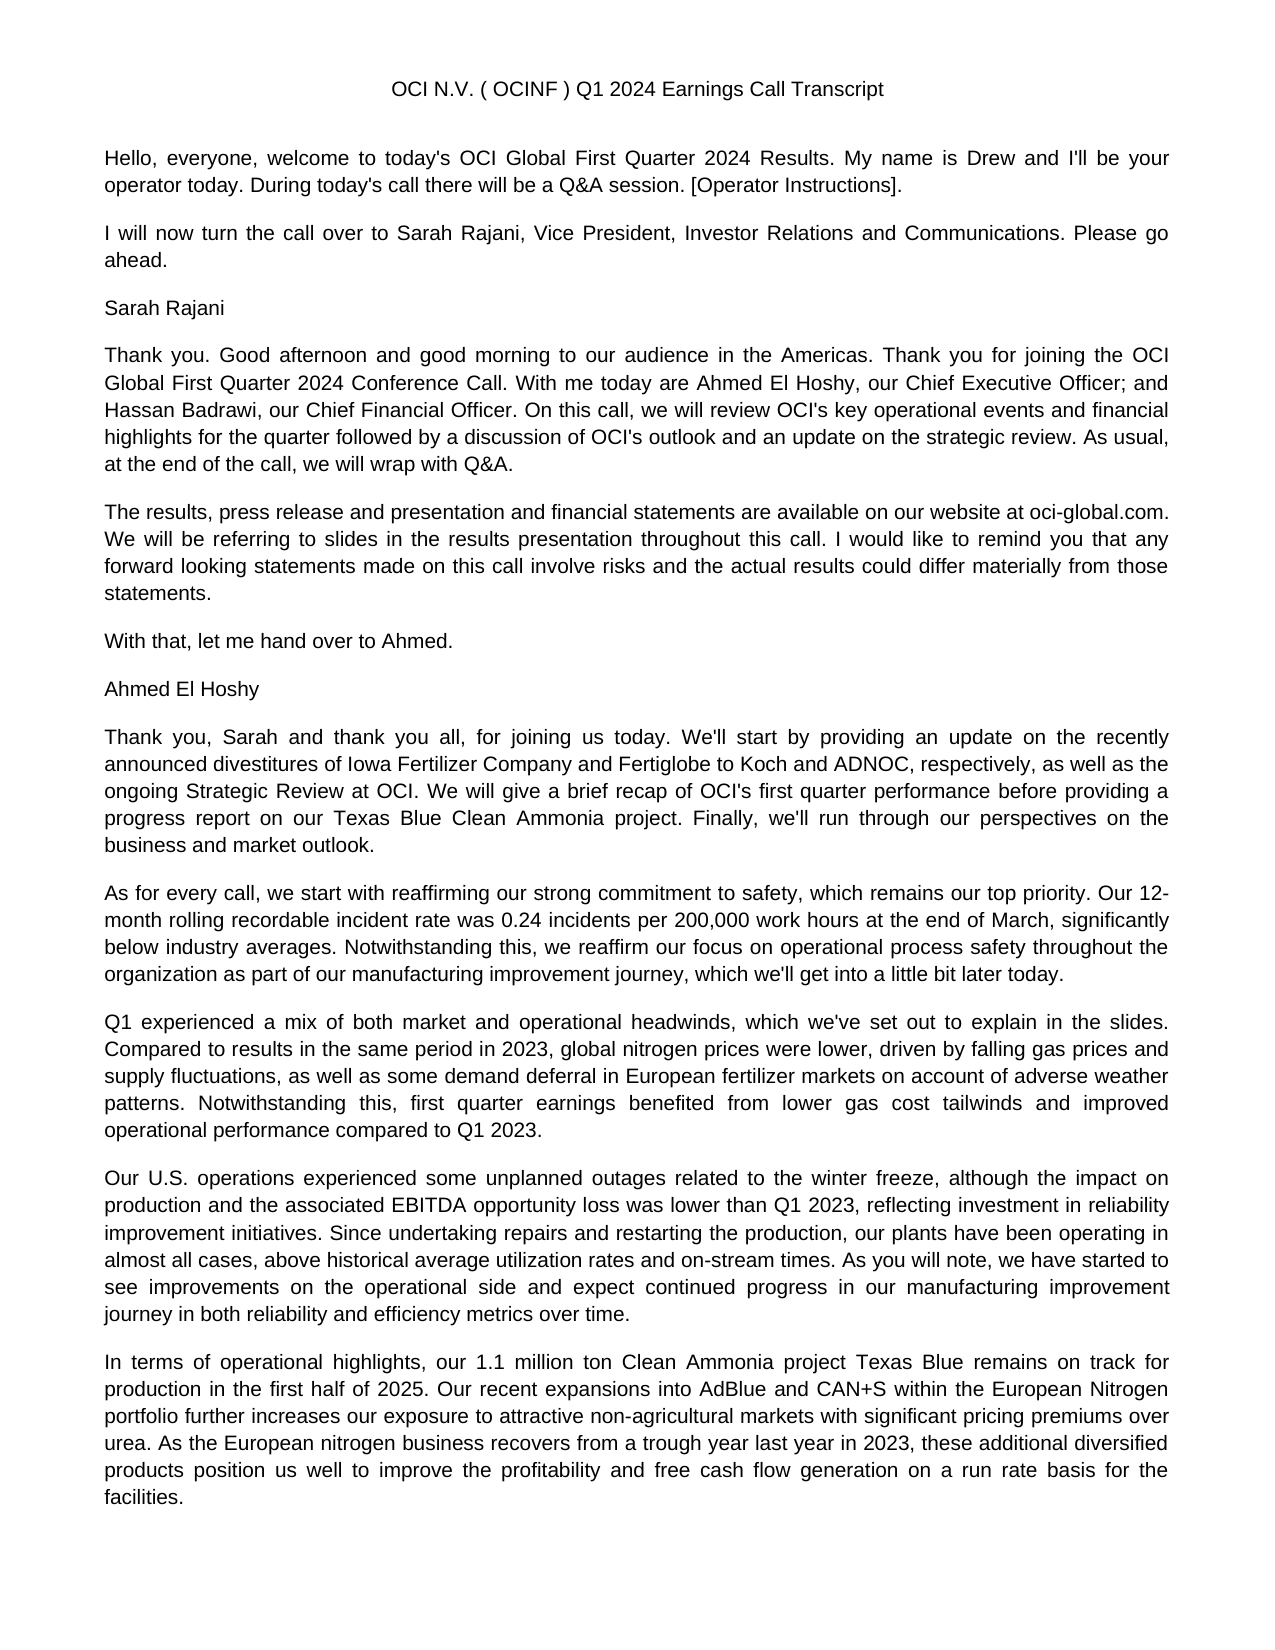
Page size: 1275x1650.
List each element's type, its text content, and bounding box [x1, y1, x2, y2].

text Sarah Rajani [104, 292, 1171, 319]
text Thank you, Sarah and thank you all, for joining us today. We'll start by providing an update on the recently announced divestitures of Iowa Fertilizer Company and Fertiglobe to Koch and ADNOC, respectively, as well as the ongoing Strategic Review at OCI. We will give a brief recap of OCI's first quarter performance before providing a progress report on our Texas Blue Clean Ammonia project. Finally, we'll run through our perspectives on the business and market outlook. [104, 721, 1171, 857]
text As for every call, we start with reaffirming our strong commitment to safety, which remains our top priority. Our 12-month rolling recordable incident rate was 0.24 incidents per 200,000 work hours at the end of March, significantly below industry averages. Notwithstanding this, we reaffirm our focus on operational process safety throughout the organization as part of our manufacturing improvement journey, which we'll get into a little bit later today. [104, 878, 1171, 986]
text Thank you. Good afternoon and good morning to our audience in the Americas. Thank you for joining the OCI Global First Quarter 2024 Conference Call. With me today are Ahmed El Hoshy, our Chief Executive Officer; and Hassan Badrawi, our Chief Financial Officer. On this call, we will review OCI's key operational events and financial highlights for the quarter followed by a discussion of OCI's outlook and an update on the strategic review. As usual, at the end of the call, we will wrap with Q&A. [104, 340, 1171, 476]
text With that, let me hand over to Ahmed. [104, 626, 1171, 653]
text Q1 experienced a mix of both market and operational headwinds, which we've set out to explain in the slides. Compared to results in the same period in 2023, global nitrogen prices were lower, driven by falling gas prices and supply fluctuations, as well as some demand deferral in European fertilizer markets on account of adverse weather patterns. Notwithstanding this, first quarter earnings benefited from lower gas cost tailwinds and improved operational performance compared to Q1 2023. [104, 1007, 1171, 1142]
text Hello, everyone, welcome to today's OCI Global First Quarter 2024 Results. My name is Drew and I'll be your operator today. During today's call there will be a Q&A session. [Operator Instructions]. [104, 142, 1171, 196]
text Our U.S. operations experienced some unplanned outages related to the winter freeze, although the impact on production and the associated EBITDA opportunity loss was lower than Q1 2023, reflecting investment in reliability improvement initiatives. Since undertaking repairs and restarting the production, our plants have been operating in almost all cases, above historical average utilization rates and on-stream times. As you will note, we have started to see improvements on the operational side and expect continued progress in our manufacturing improvement journey in both reliability and efficiency metrics over time. [104, 1163, 1171, 1326]
text I will now turn the call over to Sarah Rajani, Vice President, Investor Relations and Communications. Please go ahead. [104, 217, 1171, 271]
text The results, press release and presentation and financial statements are available on our website at oci-global.com. We will be referring to slides in the results presentation throughout this call. I would like to remind you that any forward looking statements made on this call involve risks and the actual results could differ materially from those statements. [104, 496, 1171, 605]
text Ahmed El Hoshy [104, 673, 1171, 701]
text In terms of operational highlights, our 1.1 million ton Clean Ammonia project Texas Blue remains on track for production in the first half of 2025. Our recent expansions into AdBlue and CAN+S within the European Nitrogen portfolio further increases our exposure to attractive non-agricultural markets with significant pricing premiums over urea. As the European nitrogen business recovers from a trough year last year in 2023, these additional diversified products position us well to improve the profitability and free cash flow generation on a run rate basis for the facilities. [104, 1346, 1171, 1509]
